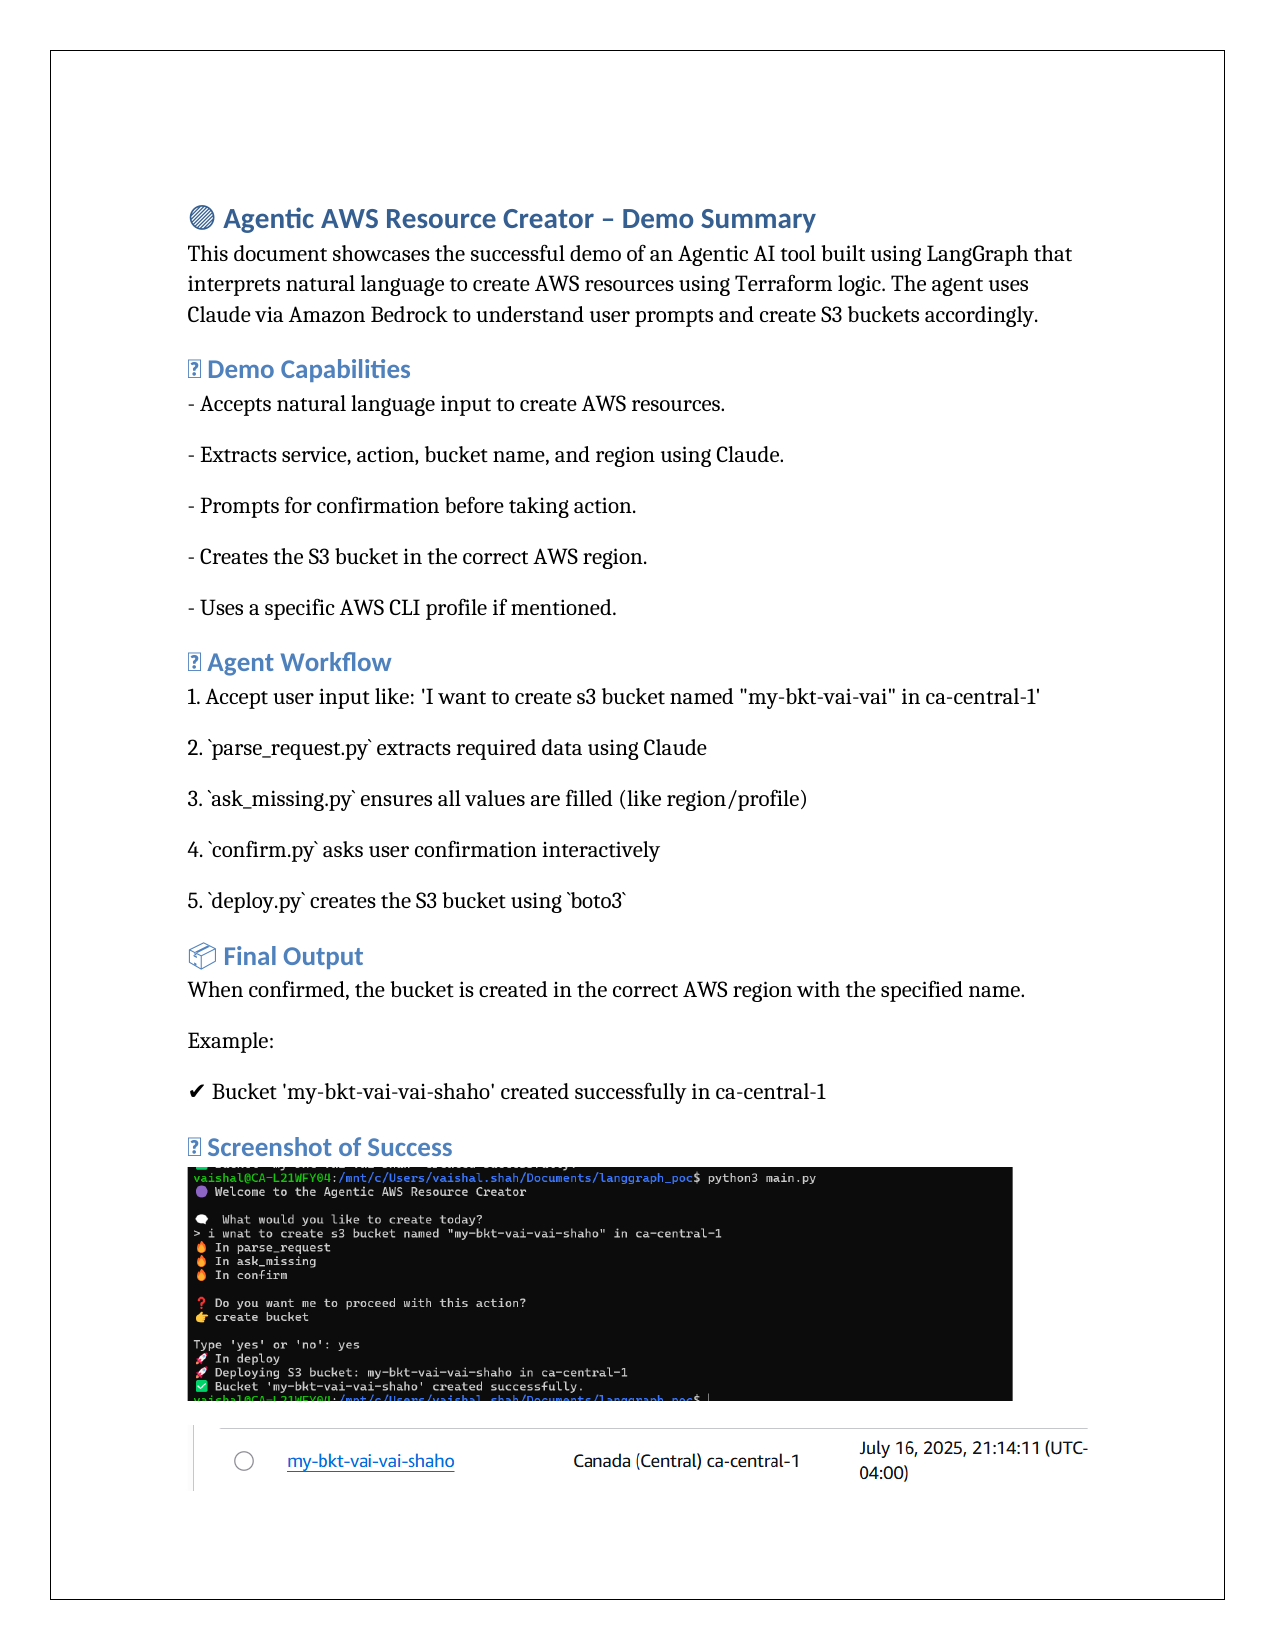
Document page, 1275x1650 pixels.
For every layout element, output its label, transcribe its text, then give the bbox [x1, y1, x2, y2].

text 1. Accept user input like: 'I want to create s3 bucket named "my-bkt-vai-vai" in ca-central-1' [187, 683, 1087, 710]
subtitle 📸 Screenshot of Success [187, 1130, 1087, 1163]
text 5. `deploy.py` creates the S3 bucket using `boto3` [187, 888, 1087, 914]
subtitle 📦 Final Output [187, 939, 1087, 972]
text - Prompts for confirmation before taking action. [187, 492, 1087, 519]
text 4. `confirm.py` asks user confirmation interactively [187, 837, 1087, 863]
text 3. `ask_missing.py` ensures all values are filled (like region/profile) [187, 786, 1087, 812]
text When confirmed, the bucket is created in the correct AWS region with the specified name. [187, 977, 1087, 1003]
text - Accepts natural language input to create AWS resources. [187, 390, 1087, 417]
text - Uses a specific AWS CLI profile if mentioned. [187, 594, 1087, 621]
text Example: [187, 1028, 1087, 1054]
text ✔️ Bucket 'my-bkt-vai-vai-shaho' created successfully in ca-central-1 [187, 1079, 1087, 1105]
text This document showcases the successful demo of an Agentic AI tool built using LangGraph that interprets natural language to create AWS resources using Terraform logic. The agent uses Claude via Amazon Bedrock to understand user prompts and create S3 buckets accordingly. [187, 241, 1087, 328]
text - Creates the S3 bucket in the correct AWS region. [187, 543, 1087, 570]
picture [187, 1425, 1088, 1491]
picture [187, 1167, 1013, 1401]
text 2. `parse_request.py` extracts required data using Claude [187, 734, 1087, 761]
subtitle 🧠 Agent Workflow [187, 646, 1087, 678]
subtitle ✅ Demo Capabilities [187, 352, 1087, 385]
text - Extracts service, action, bucket name, and region using Claude. [187, 441, 1087, 468]
subtitle 🟣 Agentic AWS Resource Creator – Demo Summary [187, 200, 1087, 236]
